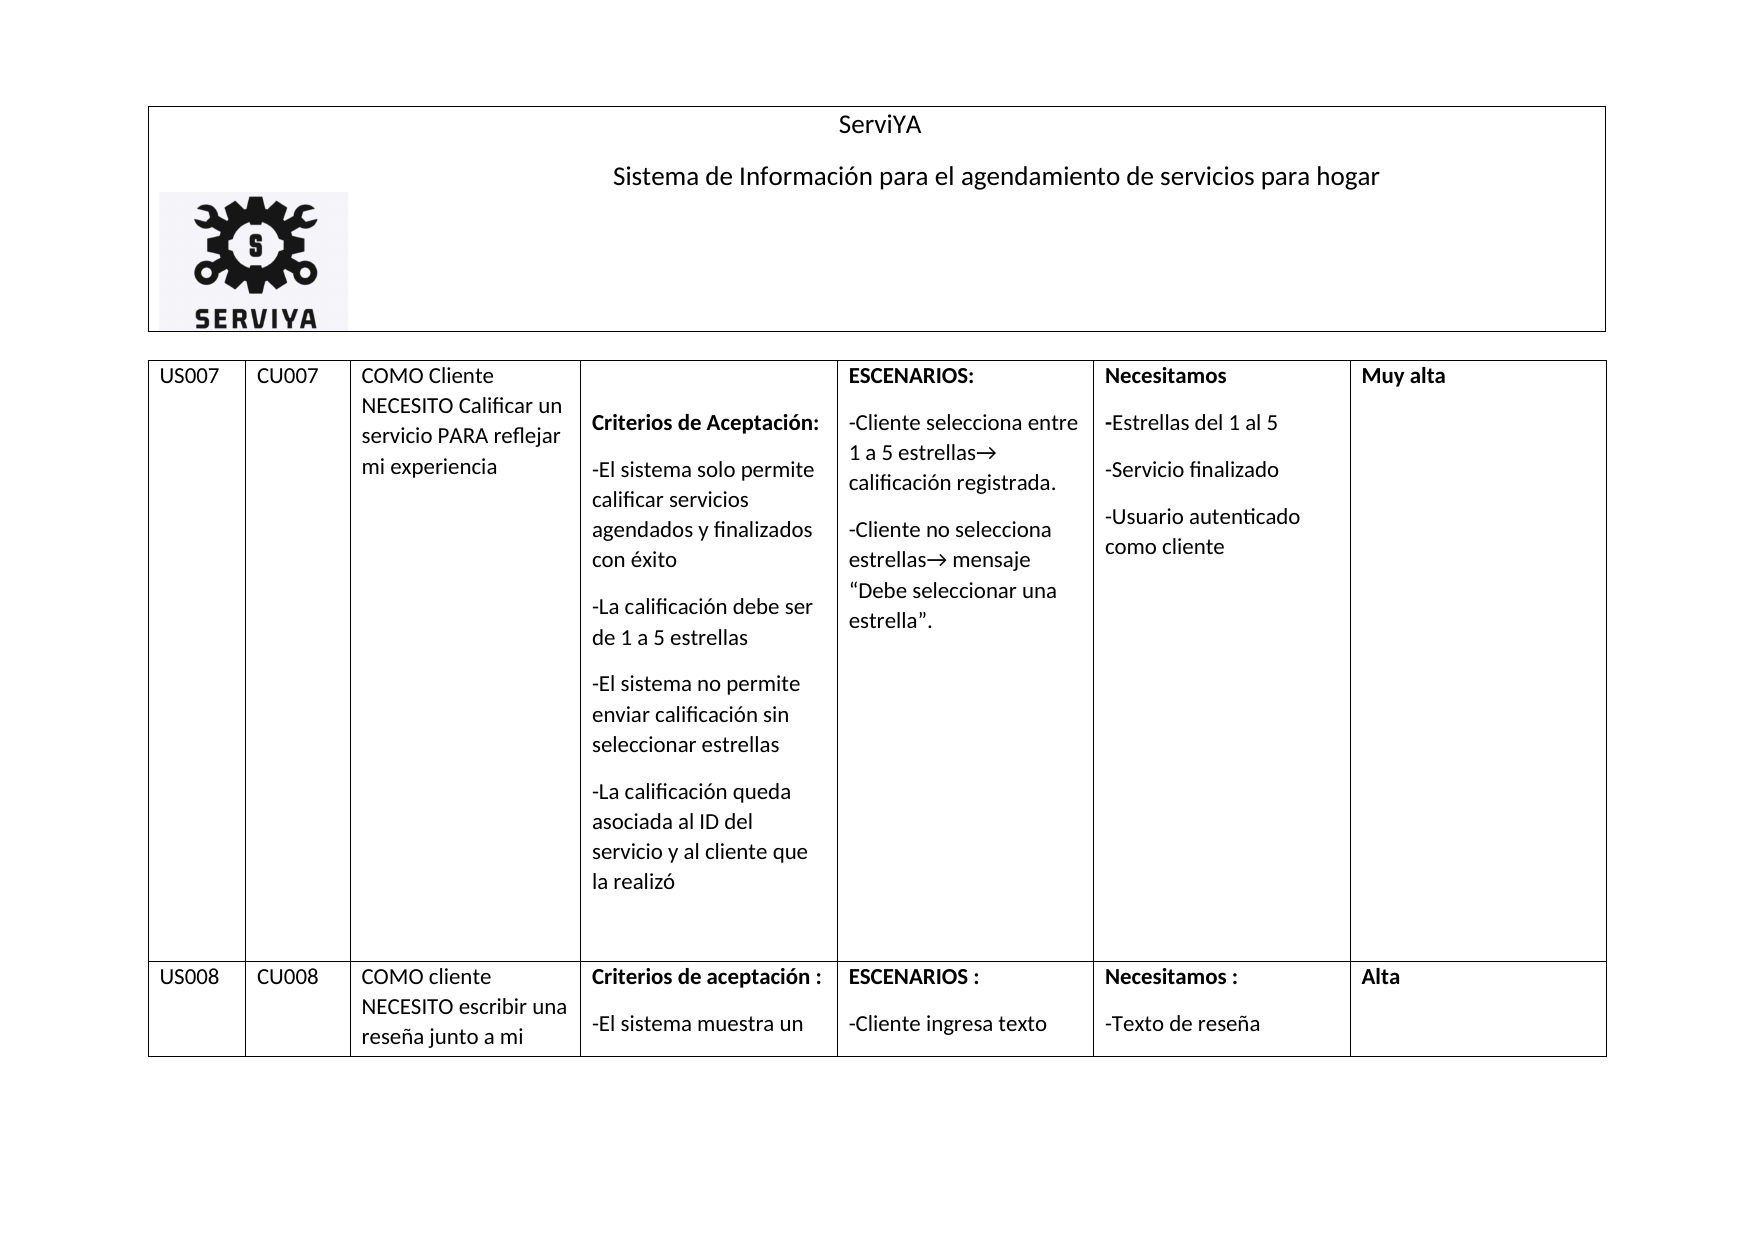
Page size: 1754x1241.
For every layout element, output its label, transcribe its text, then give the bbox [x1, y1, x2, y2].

table_cell COMO cliente NECESITO escribir una reseña junto a mi calificacion PARA justificar mi opinión sobre el servicio [351, 962, 580, 1056]
table_cell CU008 [246, 962, 350, 1056]
table_header CU007 [246, 361, 350, 961]
table_header Necesitamos -Estrellas del 1 al 5 -Servicio finalizado -Usuario autenticado como cliente [1094, 361, 1350, 961]
table_header ESCENARIOS: -Cliente selecciona entre 1 a 5 estrellas→ calificación registrada. -Cliente no selecciona estrellas→ mensaje “Debe seleccionar una estrella”. [838, 361, 1093, 961]
table_header Muy alta [1351, 361, 1606, 961]
table_header COMO Cliente NECESITO Calificar un servicio PARA reflejar mi experiencia [351, 361, 580, 961]
table_cell US008 [149, 962, 245, 1056]
table_header Criterios de Aceptación: -El sistema solo permite calificar servicios agendados y finalizados con éxito -La calificación debe ser de 1 a 5 estrellas -El sistema no permite enviar calificación sin seleccionar estrellas -La calificación queda asociada al ID del servicio y al cliente que la realizó [581, 361, 837, 961]
table_cell Alta [1351, 962, 1606, 1056]
picture [159, 192, 349, 331]
table_header US007 [149, 361, 245, 961]
table_cell Necesitamos : -Texto de reseña -Calificación registrada -Usuario autenticado como cliente [1094, 962, 1350, 1056]
table_cell Criterios de aceptación : -El sistema muestra un campo obligatorio (mínimo 10 caracteres, máximo 500) -Cliente intenta dejar reseña vacía [581, 962, 837, 1056]
